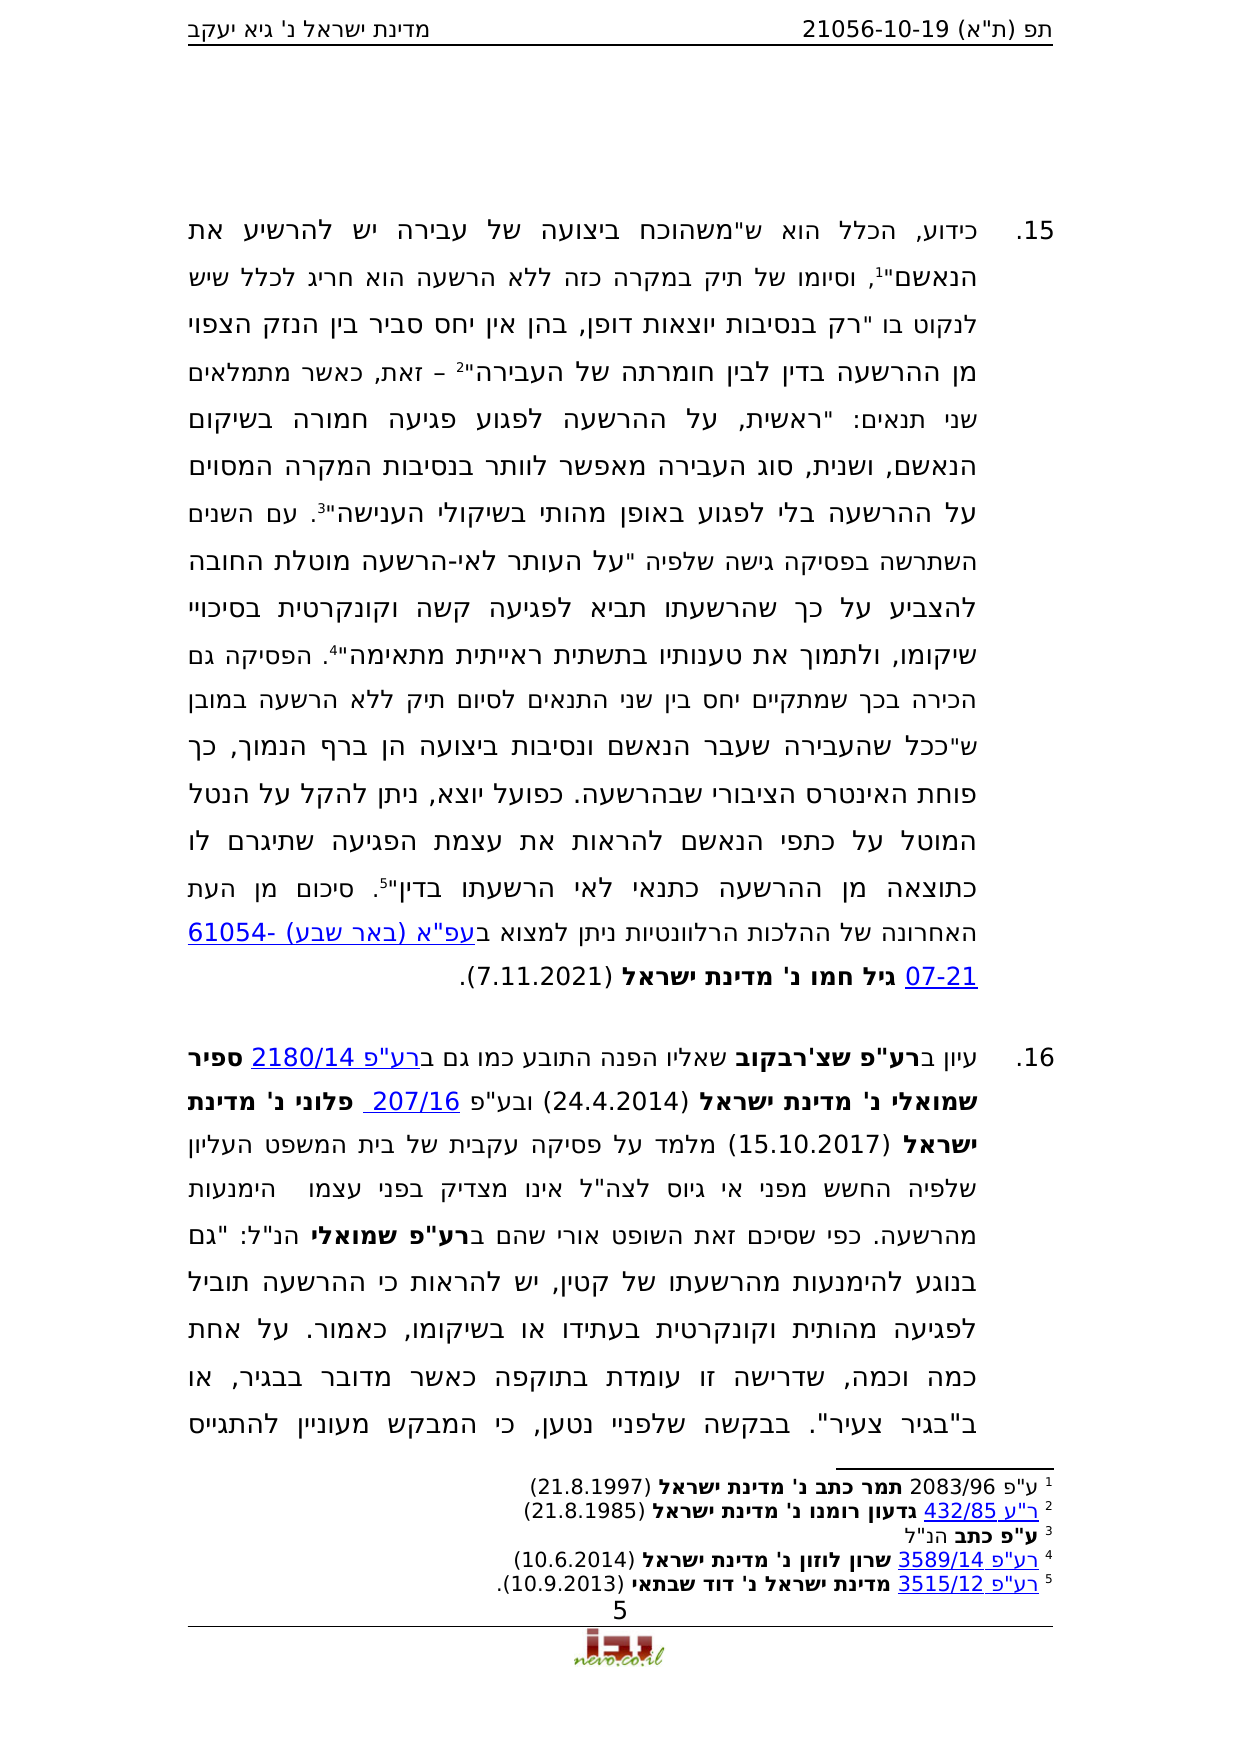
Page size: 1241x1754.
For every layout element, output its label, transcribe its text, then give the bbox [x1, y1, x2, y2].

picture [574, 1628, 666, 1667]
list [187, 1043, 1015, 1440]
list כידוע, הכלל הוא ש"משהוכח ביצועה של עבירה יש להרשיע את הנאשם", וסיומו של תיק במקרה כזה ללא הרשעה הוא חריג לכלל שיש לנקוט בו "רק בנסיבות יוצאות דופן, בהן אין יחס סביר בין הנזק הצפוי מן ההרשעה בדין לבין חומרתה של העבירה" – זאת, כאשר מתמלאים שני תנאים: "ראשית, על ההרשעה לפגוע פגיעה חמורה בשיקום הנאשם, ושנית, סוג העבירה מאפשר לוותר בנסיבות המקרה המסוים על ההרשעה בלי לפגוע באופן מהותי בשיקולי הענישה". עם השנים השתרשה בפסיקה גישה שלפיה "על העותר לאי-הרשעה מוטלת החובה להצביע על כך שהרשעתו תביא לפגיעה קשה וקונקרטית בסיכויי שיקומו, ולתמוך את טענותיו בתשתית ראייתית מתאימה". הפסיקה גם הכירה בכך שמתקיים יחס בין שני התנאים לסיום תיק ללא הרשעה במובן ש"ככל שהעבירה שעבר הנאשם ונסיבות ביצועה הן ברף הנמוך, כך פוחת האינטרס הציבורי שבהרשעה. כפועל יוצא, ניתן להקל על הנטל המוטל על כתפי הנאשם להראות את עצמת הפגיעה שתיגרם לו כתוצאה מן ההרשעה כתנאי לאי הרשעתו בדין". סיכום מן העת האחרונה של ההלכות הרלוונטיות ניתן למצוא בעפ"א (באר שבע) 61054-07-21 גיל חמו נ' מדינת ישראל (7.11.2021). [187, 214, 1015, 992]
